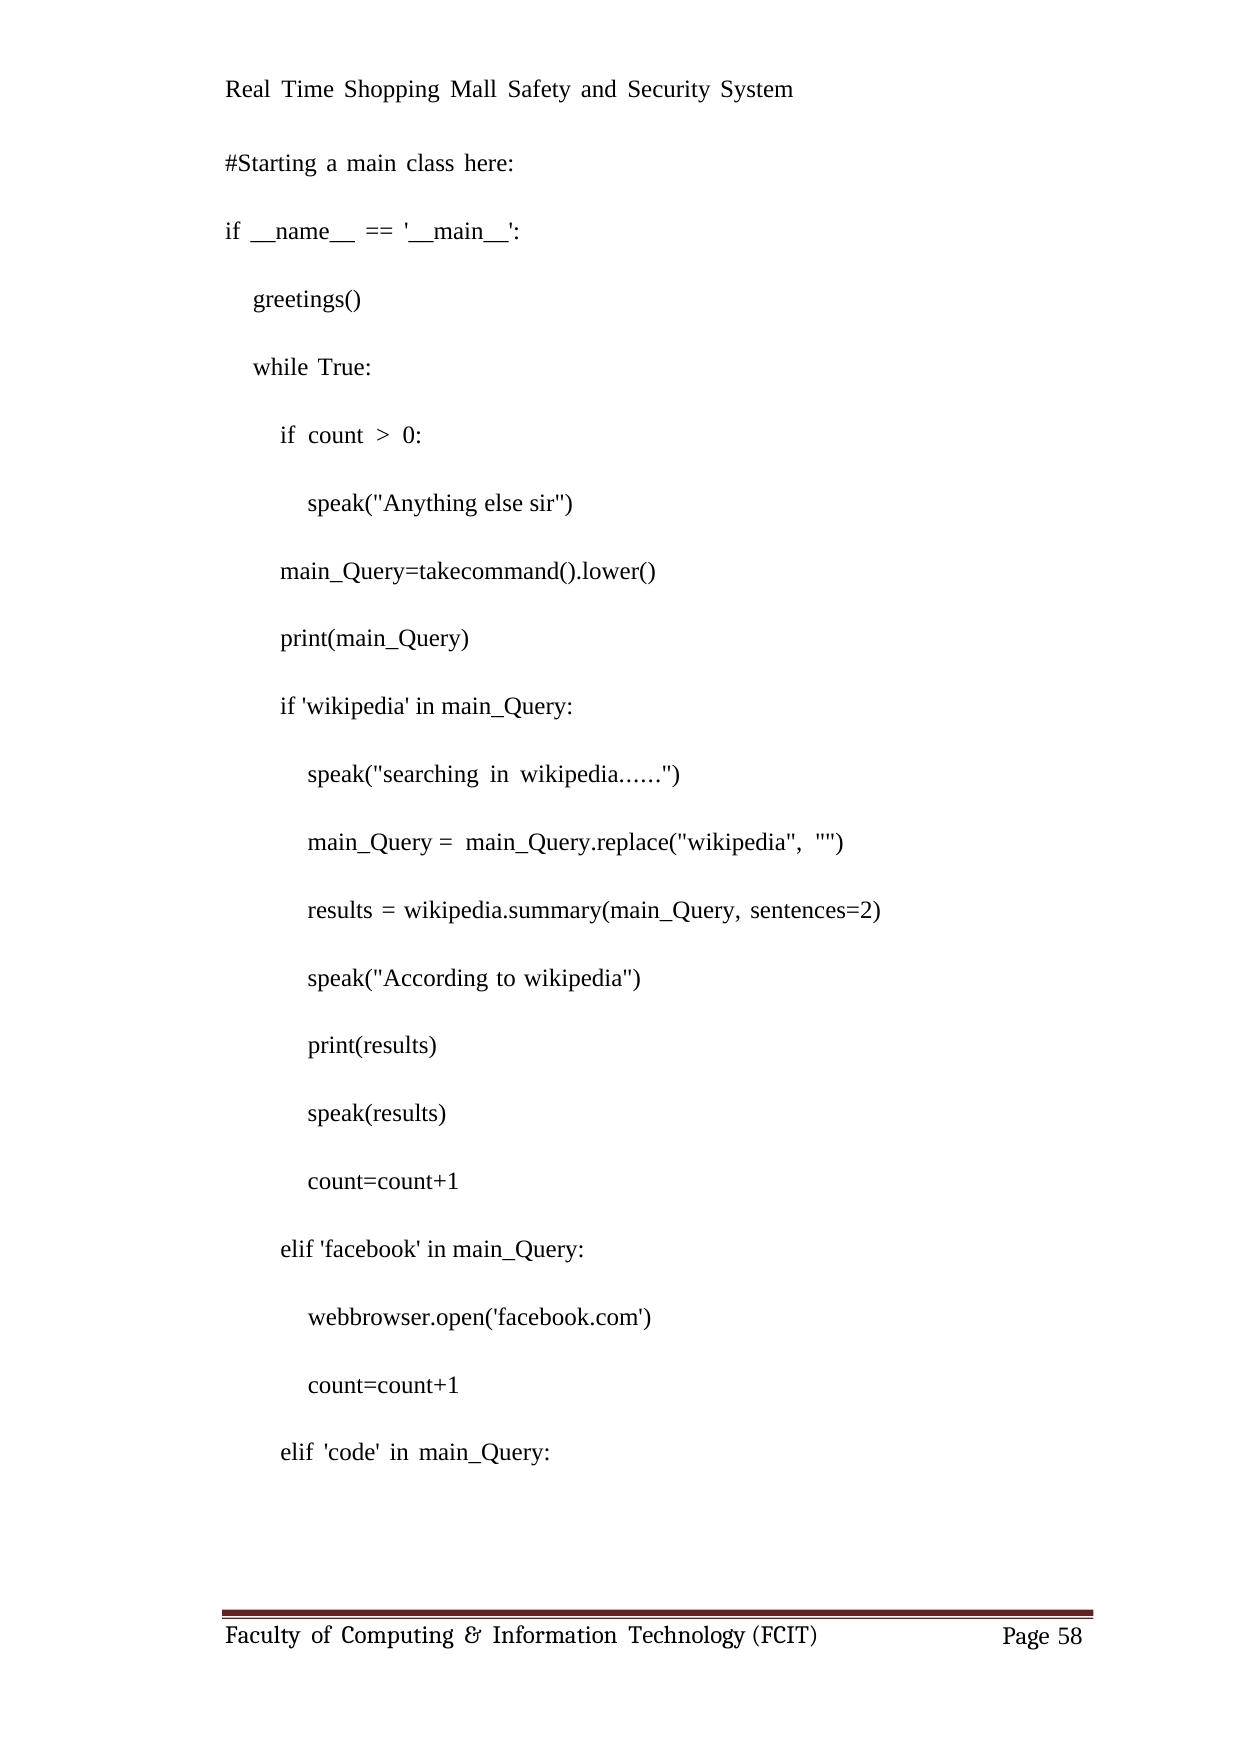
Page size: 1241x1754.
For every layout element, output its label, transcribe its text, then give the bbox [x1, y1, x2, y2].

text main_Query = main_Query.replace("wikipedia", "") results = wikipedia.summary(main_Query, sentences=2) speak("According to wikipedia") [307, 827, 906, 991]
text while True: [253, 352, 1132, 381]
text if __name__ == '__main__': greetings() [225, 216, 565, 313]
text if count > 0: speak("Anything else sir") [280, 420, 589, 517]
text elif 'code' in main_Query: [280, 1437, 1132, 1466]
text if 'wikipedia' in main_Query: speak("searching in wikipedia ") [280, 691, 681, 788]
text #Starting a main class here: [225, 148, 1132, 177]
text print(results) speak(results) count=count+1 [307, 1031, 502, 1195]
text main_Query=takecommand().lower() print(main_Query) [280, 556, 793, 652]
text elif 'facebook' in main_Query: webbrowser.open('facebook.com') count=count+1 [280, 1234, 793, 1398]
